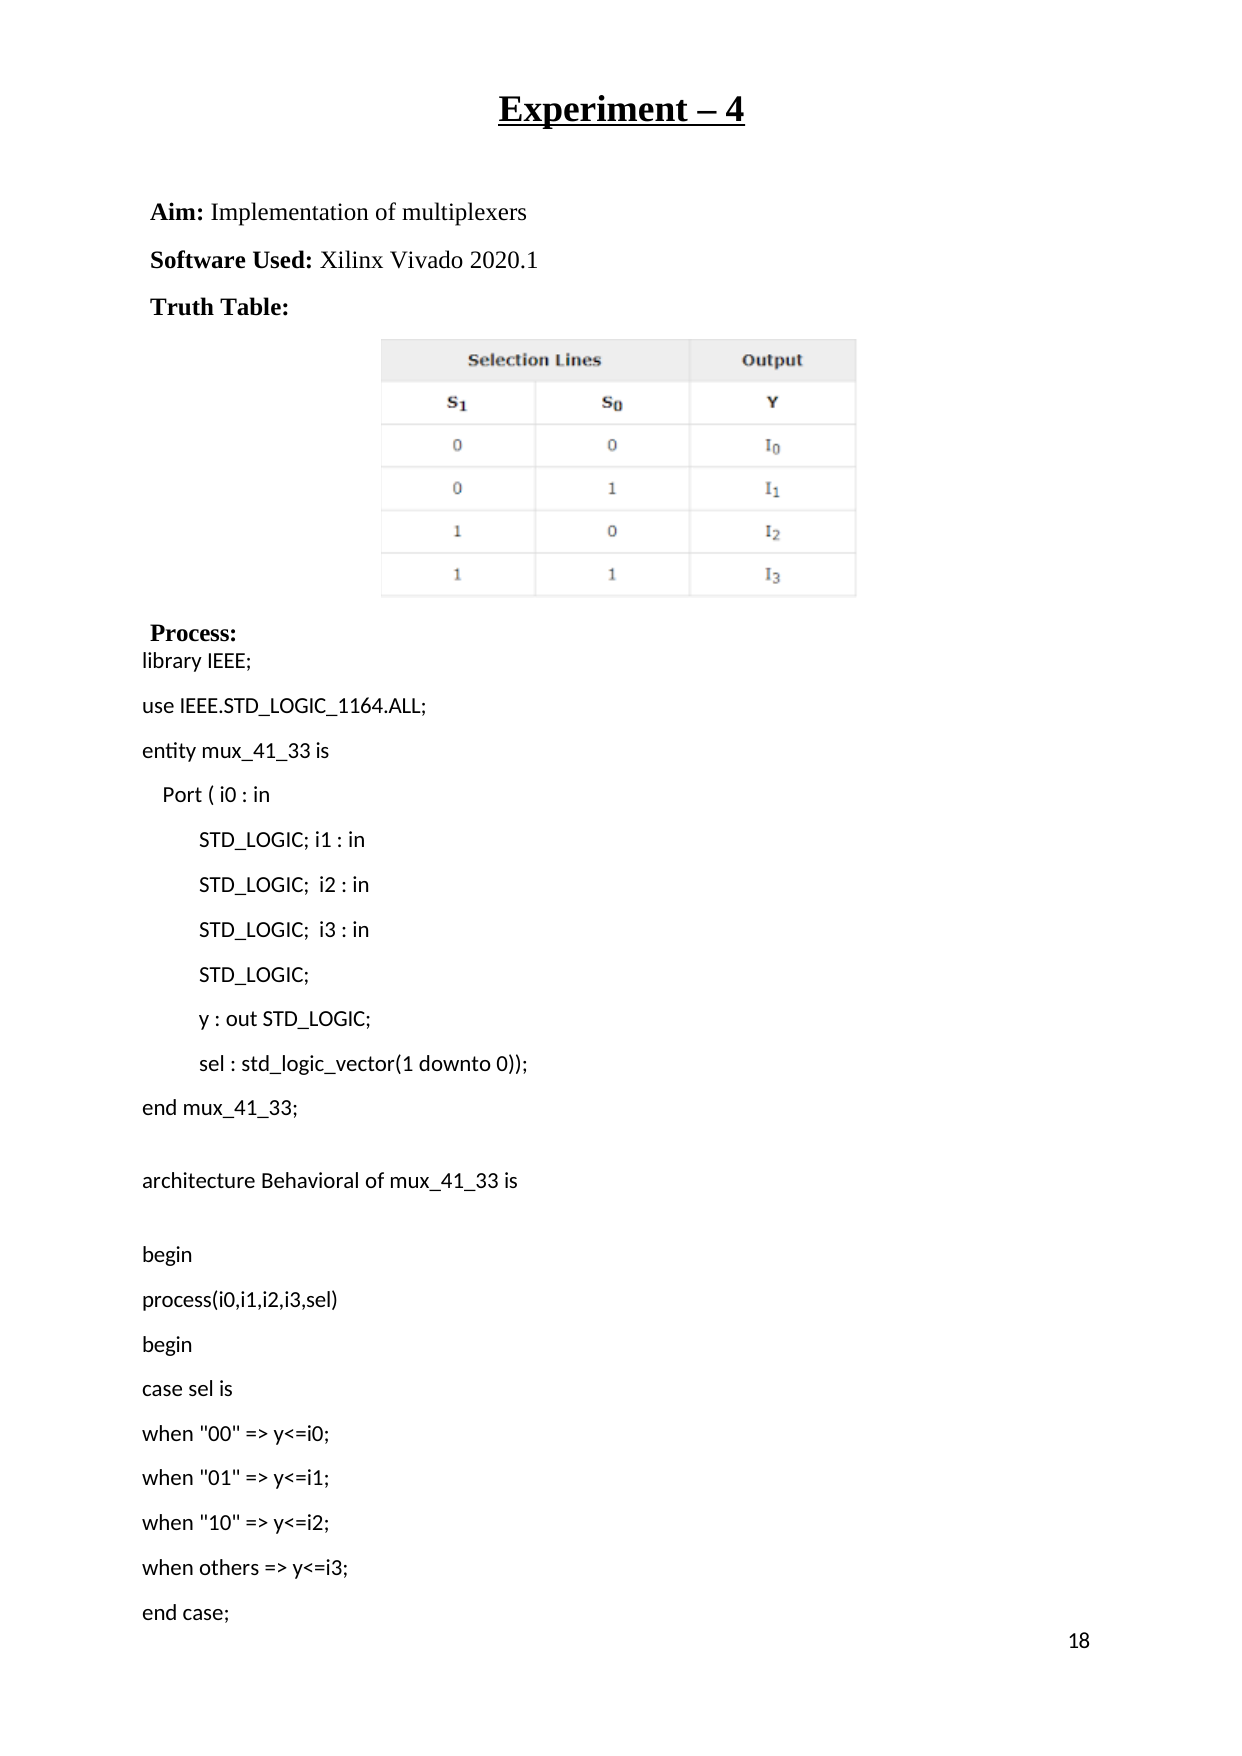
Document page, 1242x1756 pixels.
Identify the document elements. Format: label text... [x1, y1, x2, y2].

text when "00" => y<=i0; when "01" => y<=i1; when "10" => y<=i2; when others => y<=i3; end case; [142, 1419, 364, 1626]
subtitle Experiment – 4 [88, 87, 1156, 130]
text architecture Behavioral of mux_41_33 is [142, 1166, 1200, 1194]
picture [381, 339, 858, 598]
text sel : std_logic_vector(1 downto 0)); end mux_41_33; [142, 1049, 553, 1121]
text entity mux_41_33 is [142, 736, 1200, 764]
text library IEEE; [142, 646, 1200, 674]
text begin process(i0,i1,i2,i3,sel) begin [142, 1240, 364, 1358]
text use IEEE.STD_LOGIC_1164.ALL; [142, 691, 1200, 719]
text y : out STD_LOGIC; [199, 1004, 1200, 1032]
text Port ( i0 : in STD_LOGIC; i1 : in STD_LOGIC; i2 : in STD_LOGIC; i3 : in STD_LOGIC; [162, 781, 384, 988]
text Aim: Implementation of multiplexers Software Used: Xilinx Vivado 2020.1 Truth Table: [150, 197, 553, 321]
text case sel is [142, 1374, 1200, 1402]
text Process: [150, 618, 1200, 646]
